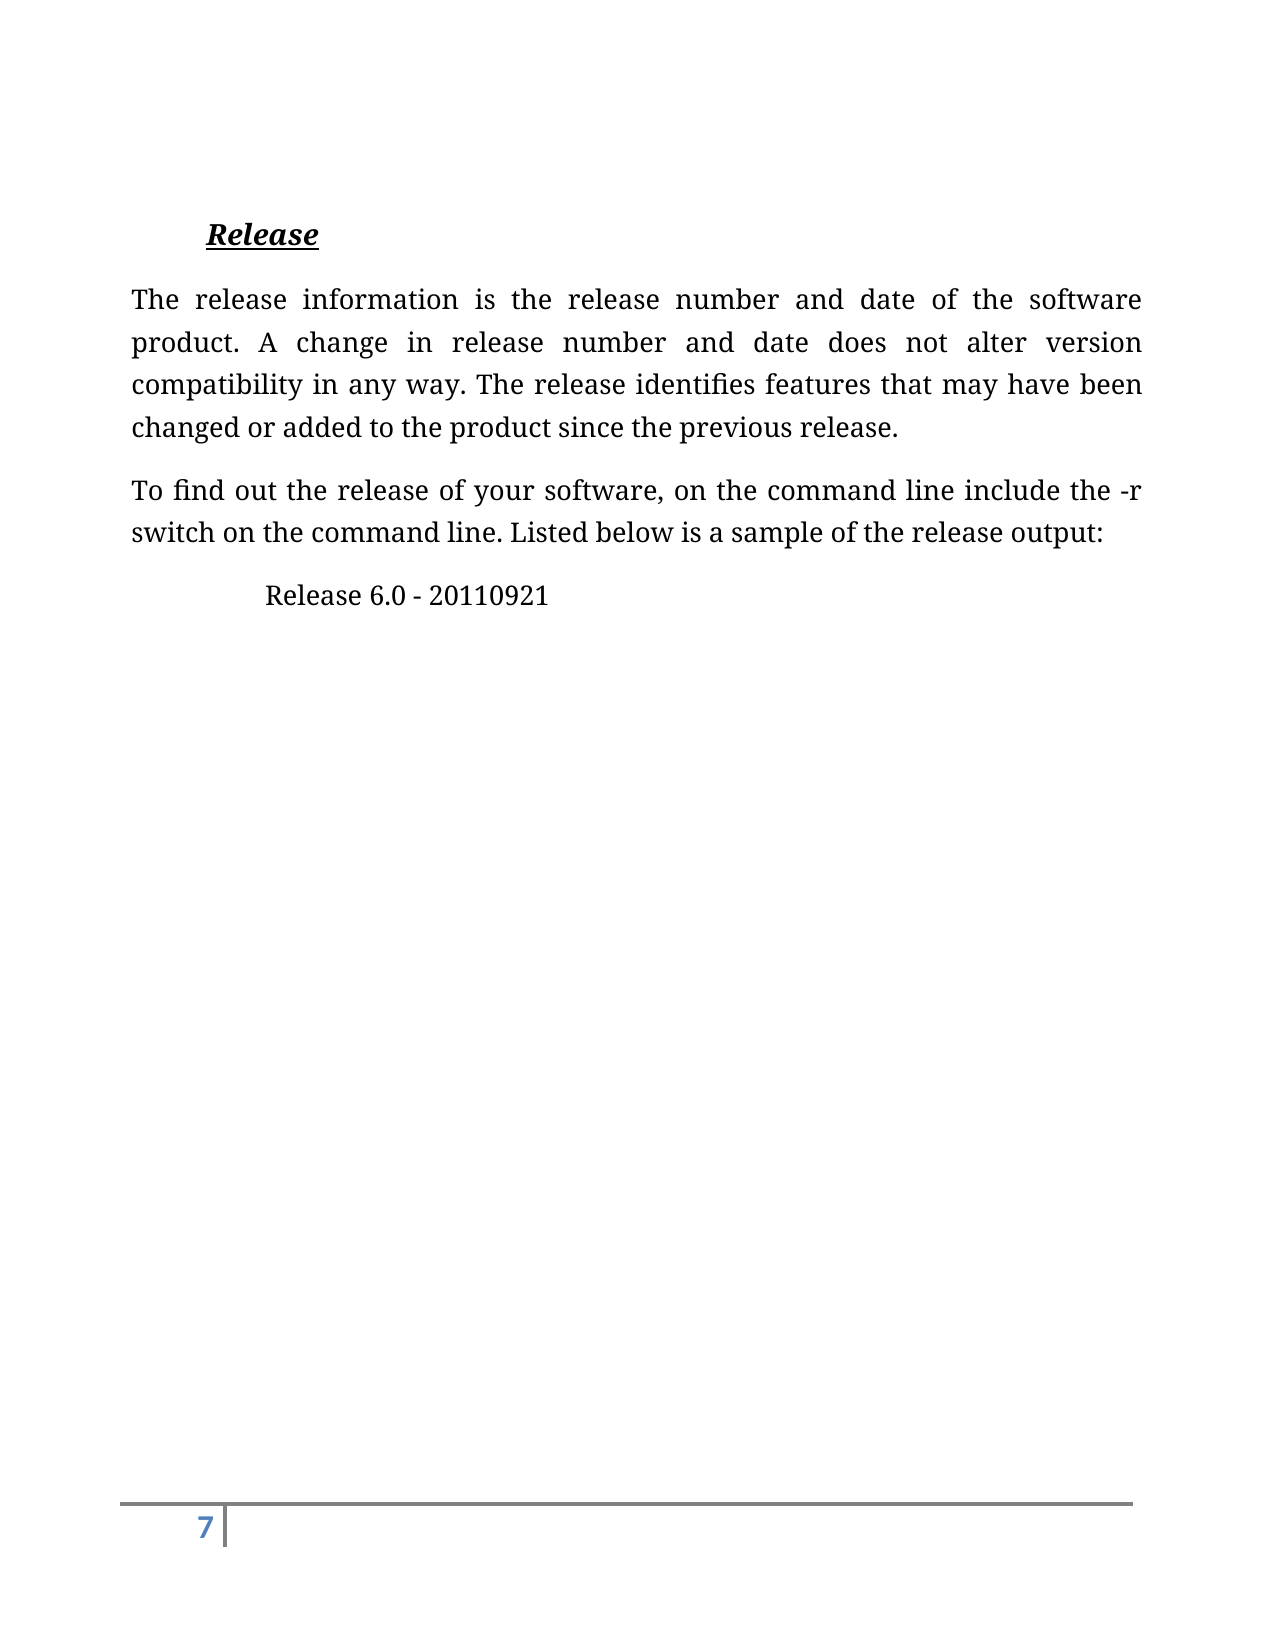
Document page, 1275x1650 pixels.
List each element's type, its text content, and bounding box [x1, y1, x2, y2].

text The release information is the release number and date of the software product. A change in release number and date does not alter version compatibility in any way. The release identifies features that may have been changed or added to the product since the previous release. [131, 281, 1144, 445]
text Release 6.0 - 20110921 [131, 577, 1144, 614]
list Release [206, 214, 1144, 254]
text To find out the release of your software, on the command line include the -r switch on the command line. Listed below is a sample of the release output: [131, 471, 1144, 551]
